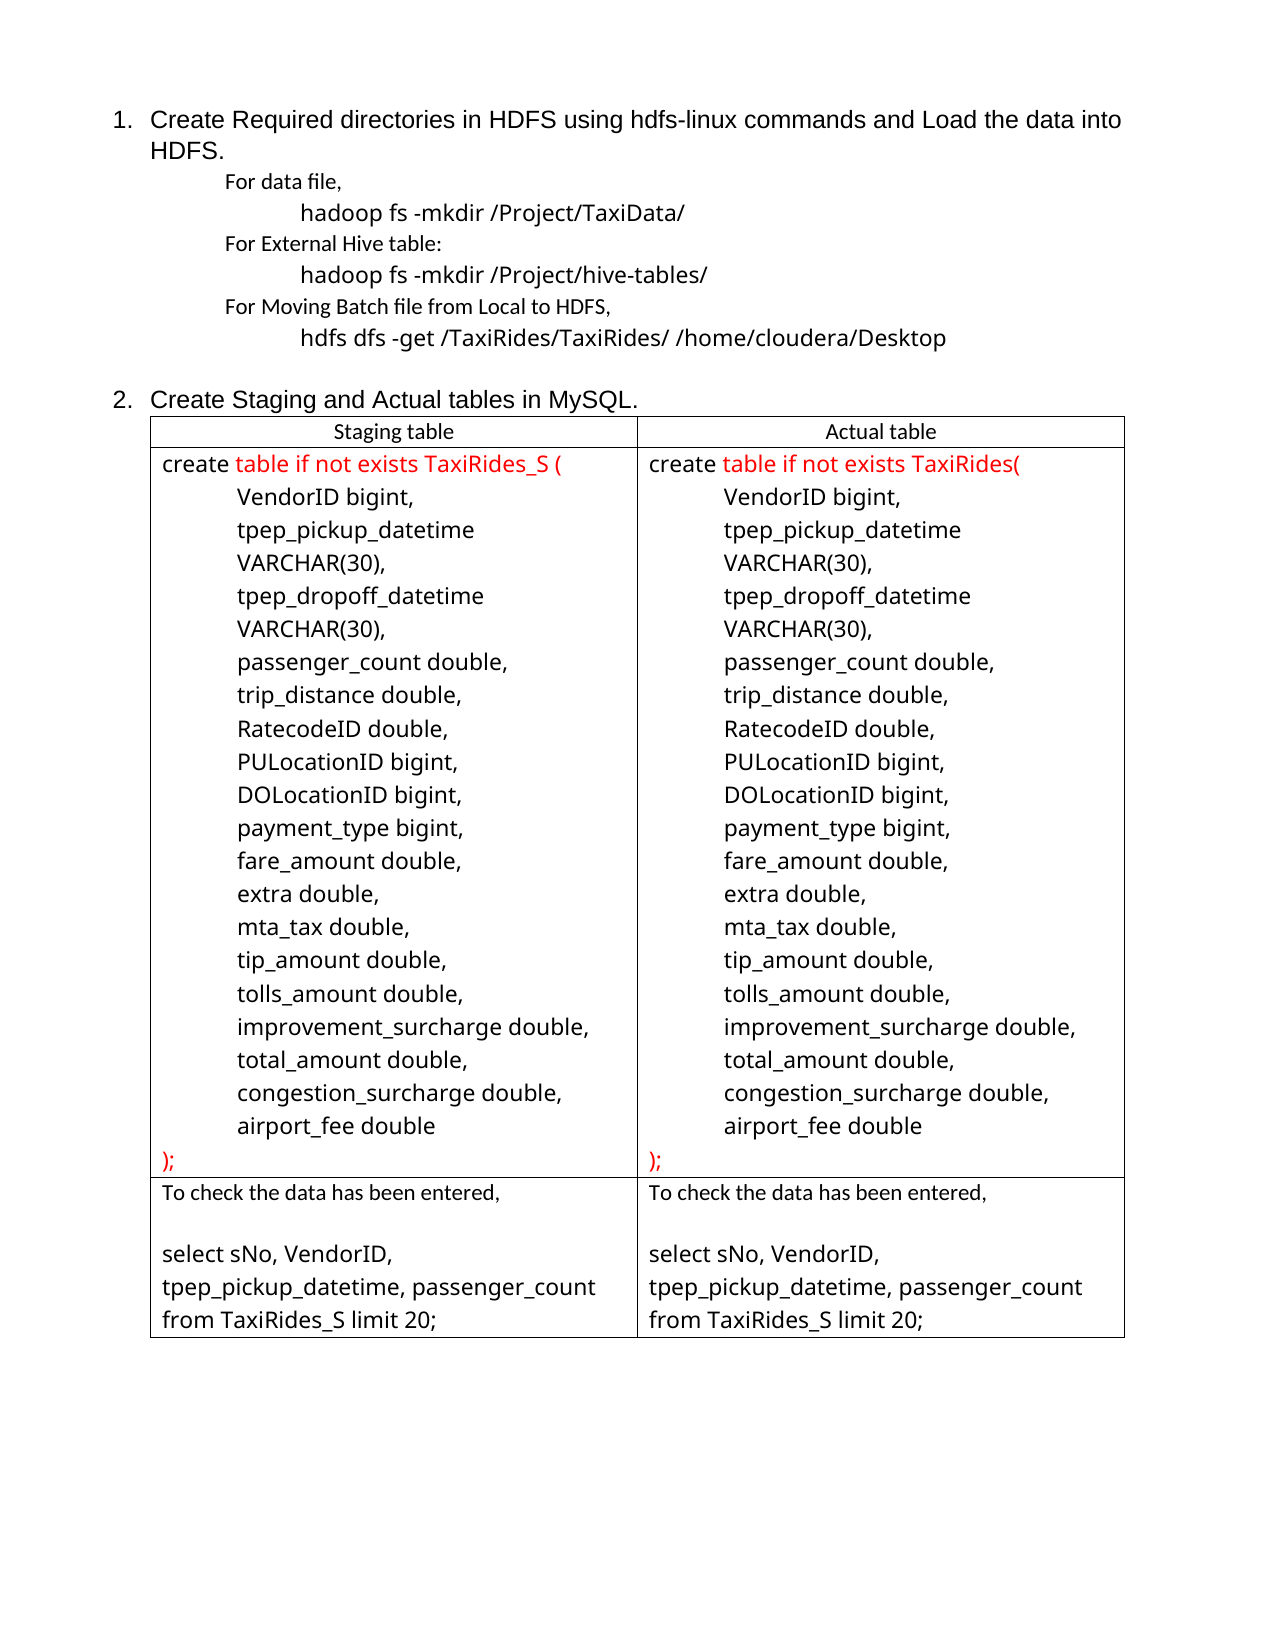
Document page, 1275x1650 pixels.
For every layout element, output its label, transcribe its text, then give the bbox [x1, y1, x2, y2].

text For External Hive table: [150, 229, 1200, 258]
text hdfs dfs -get /TaxiRides/TaxiRides/ /home/cloudera/Desktop [150, 322, 1200, 353]
text For Moving Batch file from Local to HDFS, [150, 292, 1200, 320]
table_header Staging table [151, 417, 637, 447]
text hadoop fs -mkdir /Project/hive-tables/ [150, 259, 1200, 291]
text hadoop fs -mkdir /Project/TaxiData/ [150, 196, 1200, 228]
table_cell To check the data has been entered, select sNo, VendorID, tpep_pickup_datetime, passenger_count from TaxiRides_S limit 20; [638, 1178, 1124, 1337]
table_header Actual table [638, 417, 1124, 447]
table_cell create table if not exists TaxiRides( VendorID bigint, tpep_pickup_datetime VARCHAR(30), tpep_dropoff_datetime VARCHAR(30), passenger_count double, trip_distance double, RatecodeID double, PULocationID bigint, DOLocationID bigint, payment_type bigint, fare_amount double, extra double, mta_tax double, tip_amount double, tolls_amount double, improvement_surcharge double, total_amount double, congestion_surcharge double, airport_fee double ); [638, 448, 1124, 1177]
text For data file, [150, 167, 1200, 195]
table_cell To check the data has been entered, select sNo, VendorID, tpep_pickup_datetime, passenger_count from TaxiRides_S limit 20; [151, 1178, 637, 1337]
list Create Required directories in HDFS using hdfs-linux commands and Load the data into HDFS. [112, 105, 1200, 164]
table_cell create table if not exists TaxiRides_S ( VendorID bigint, tpep_pickup_datetime VARCHAR(30), tpep_dropoff_datetime VARCHAR(30), passenger_count double, trip_distance double, RatecodeID double, PULocationID bigint, DOLocationID bigint, payment_type bigint, fare_amount double, extra double, mta_tax double, tip_amount double, tolls_amount double, improvement_surcharge double, total_amount double, congestion_surcharge double, airport_fee double ); [151, 448, 637, 1177]
list Create Staging and Actual tables in MySQL. [112, 385, 1200, 414]
